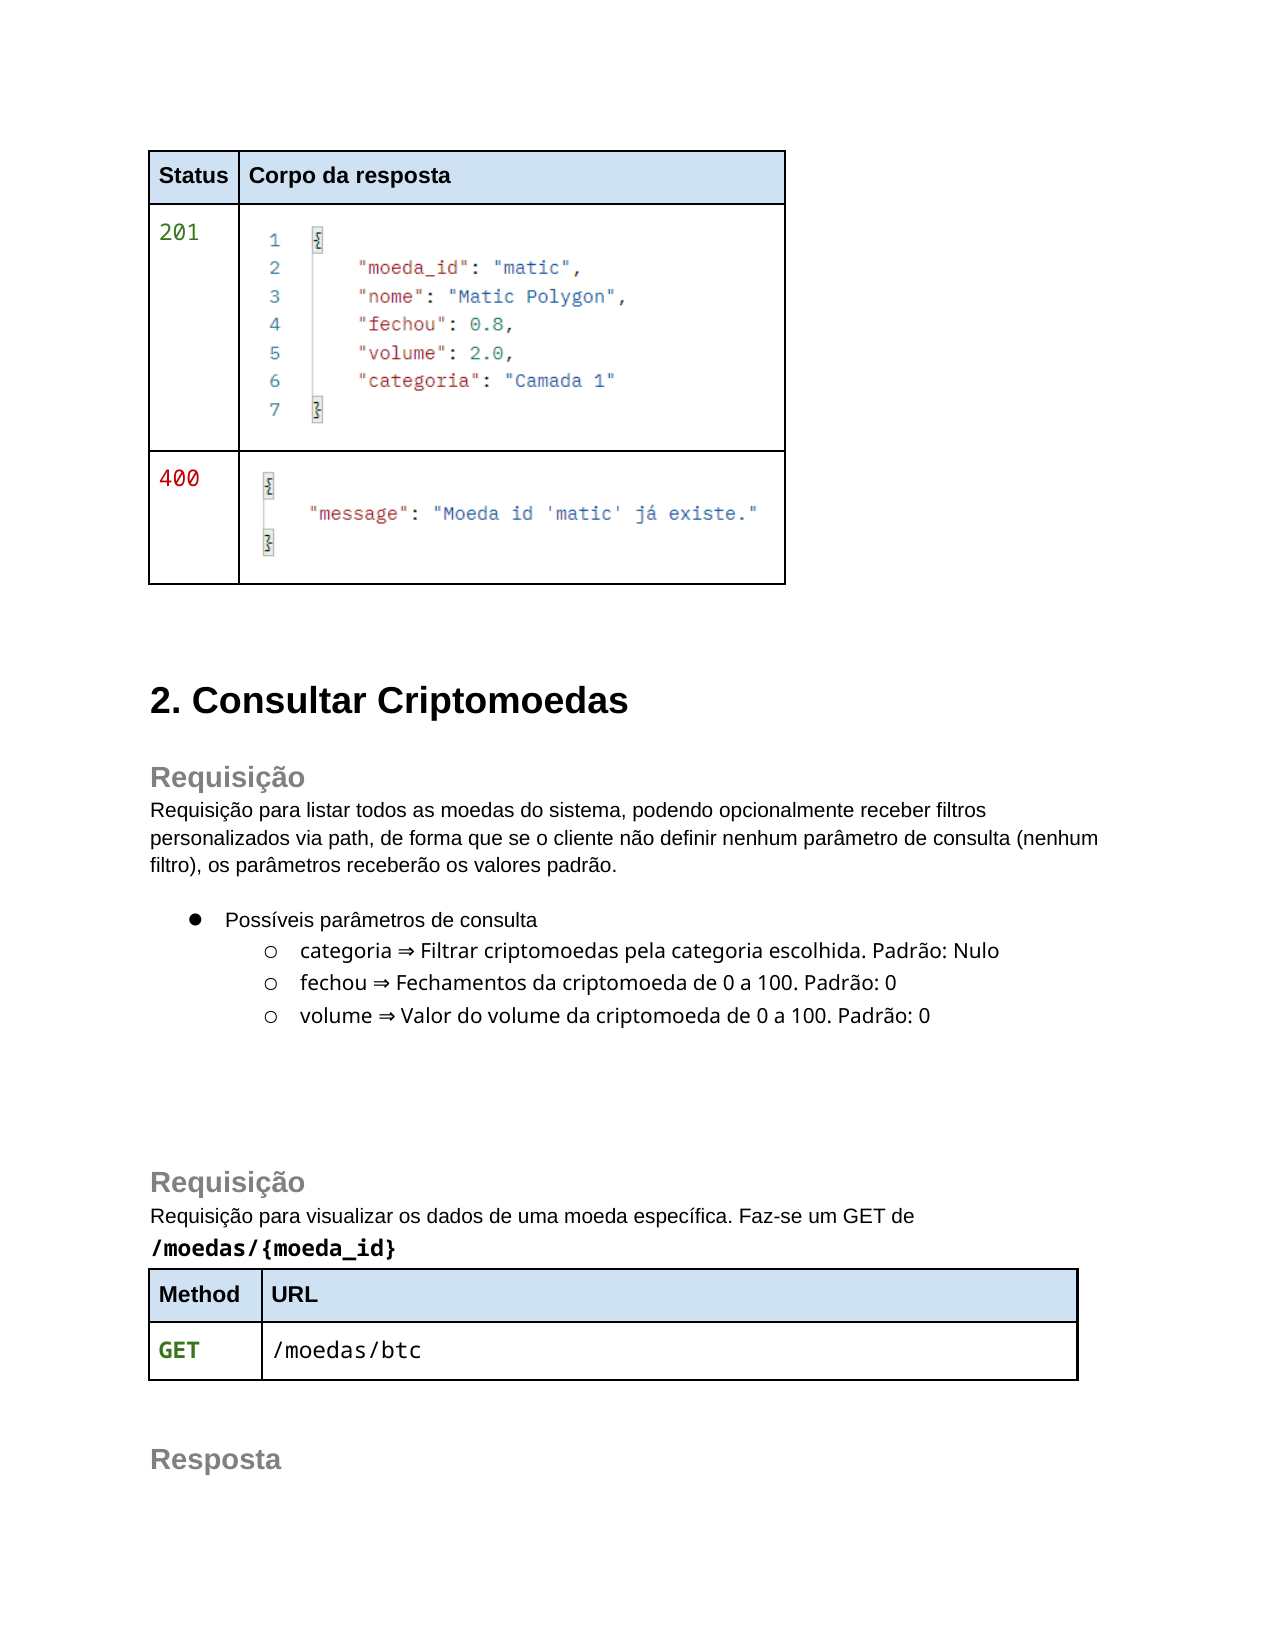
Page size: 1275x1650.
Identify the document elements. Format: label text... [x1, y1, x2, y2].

list volume ⇒ Valor do volume da criptomoeda de 0 a 100. Padrão: 0 [262, 1001, 1125, 1029]
table_header Corpo da resposta [240, 152, 784, 203]
list categoria ⇒ Filtrar criptomoedas pela categoria escolhida. Padrão: Nulo [262, 936, 1125, 964]
text Resposta [150, 1442, 1125, 1475]
table_cell [240, 205, 784, 450]
table_header Status [150, 152, 238, 203]
subtitle 2. Consultar Criptomoedas [150, 678, 1125, 721]
list Possíveis parâmetros de consulta [187, 908, 1125, 932]
table_header Method [150, 1270, 261, 1321]
text Requisição [150, 760, 1125, 793]
picture [248, 462, 770, 569]
table_cell 400 [150, 452, 238, 583]
table_cell 201 [150, 205, 238, 450]
list fechou ⇒ Fechamentos da criptomoeda de 0 a 100. Padrão: 0 [262, 968, 1125, 997]
text Requisição [150, 1165, 1125, 1198]
picture [248, 215, 649, 436]
table_cell [240, 452, 784, 583]
table_cell GET [150, 1323, 261, 1379]
text Requisição para visualizar os dados de uma moeda específica. Faz-se um GET de /moedas/{moeda_id} [150, 1203, 1125, 1263]
table_cell /moedas/btc [263, 1323, 1076, 1379]
text Requisição para listar todos as moedas do sistema, podendo opcionalmente receber filtros personalizados via path, de forma que se o cliente não definir nenhum parâmetro de consulta (nenhum filtro), os parâmetros receberão os valores padrão. [150, 798, 1125, 877]
table_header URL [263, 1270, 1076, 1321]
